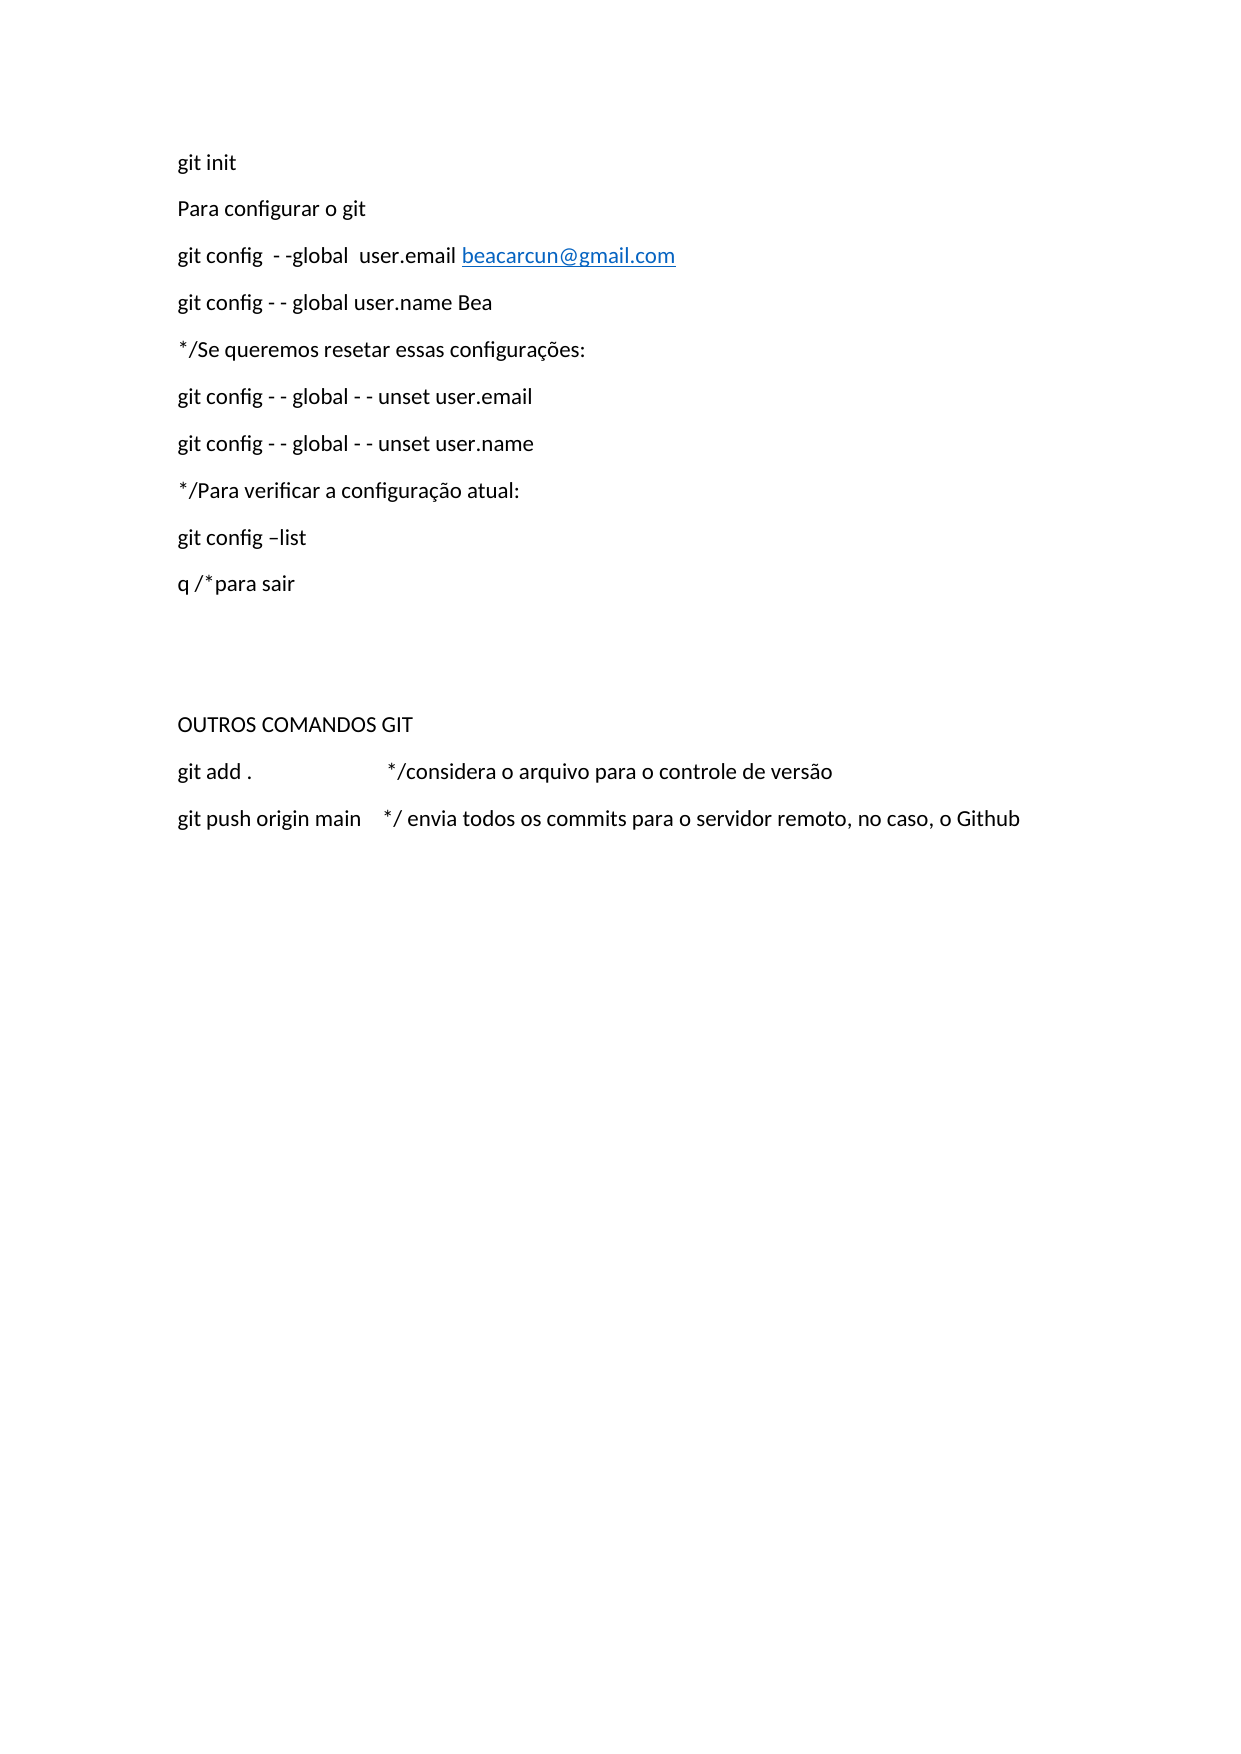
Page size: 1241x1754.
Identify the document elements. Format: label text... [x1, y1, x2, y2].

text git config - - global - - unset user.email [177, 382, 1063, 410]
text git init [177, 148, 1063, 176]
text git config - -global user.email beacarcun@gmail.com [177, 241, 1063, 269]
text OUTROS COMANDOS GIT [177, 710, 1063, 738]
text git config - - global - - unset user.name [177, 429, 1063, 457]
text git config - - global user.name Bea [177, 288, 1063, 316]
text q /*para sair [177, 569, 1063, 597]
text git add . */considera o arquivo para o controle de versão [177, 757, 1063, 785]
text Para configurar o git [177, 194, 1063, 222]
text */Para verificar a configuração atual: [177, 476, 1063, 504]
text */Se queremos resetar essas configurações: [177, 335, 1063, 363]
text git push origin main */ envia todos os commits para o servidor remoto, no caso, o Github [177, 804, 1063, 832]
text git config –list [177, 523, 1063, 551]
